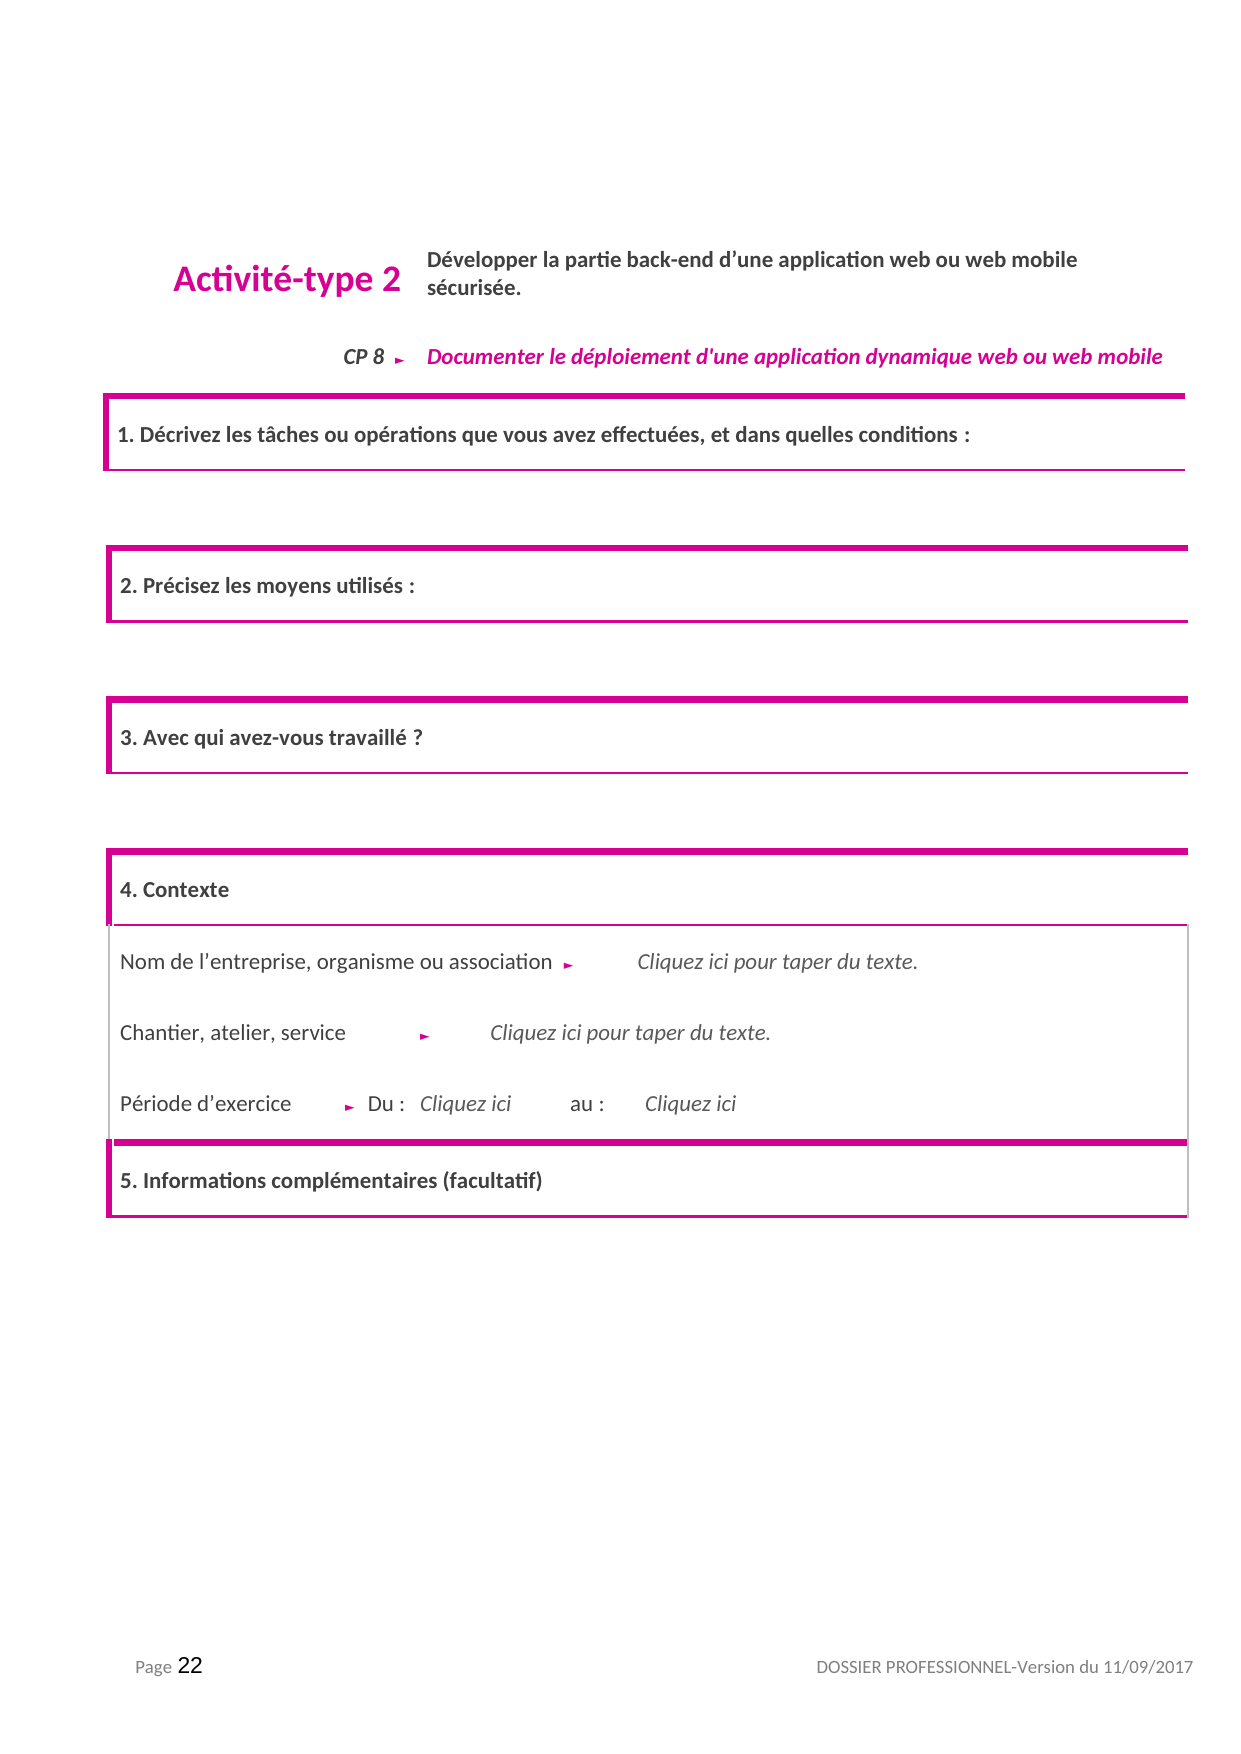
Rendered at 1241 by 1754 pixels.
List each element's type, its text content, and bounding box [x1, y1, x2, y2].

table_header 4. Contexte [112, 855, 1188, 924]
table_cell 1. Décrivez les tâches ou opérations que vous avez effectuées, et dans quelles conditions : [109, 399, 1184, 468]
table_cell Chantier, atelier, service ► [110, 997, 479, 1068]
table_cell 5. Informations complémentaires (facultatif) [112, 1139, 1187, 1215]
table_header Développer la partie back-end d’une application web ou web mobile sécurisée. [416, 224, 1184, 322]
table_cell Période d’exercice ► Du : Cliquez ici au : Cliquez ici [110, 1068, 1187, 1139]
table_header 2. Précisez les moyens utilisés : [112, 551, 1188, 620]
table_cell Nom de l’entreprise, organisme ou association ► [110, 924, 612, 997]
table_cell Cliquez ici pour taper du texte. [479, 997, 1187, 1068]
table_header Activité-type 2 [106, 224, 416, 322]
table_cell Documenter le déploiement d'une application dynamique web ou web mobile [416, 322, 1184, 393]
table_cell CP 8 ► [106, 322, 416, 393]
table_cell Cliquez ici pour taper du texte. [613, 926, 1187, 997]
table_header 3. Avec qui avez-vous travaillé ? [112, 703, 1188, 772]
